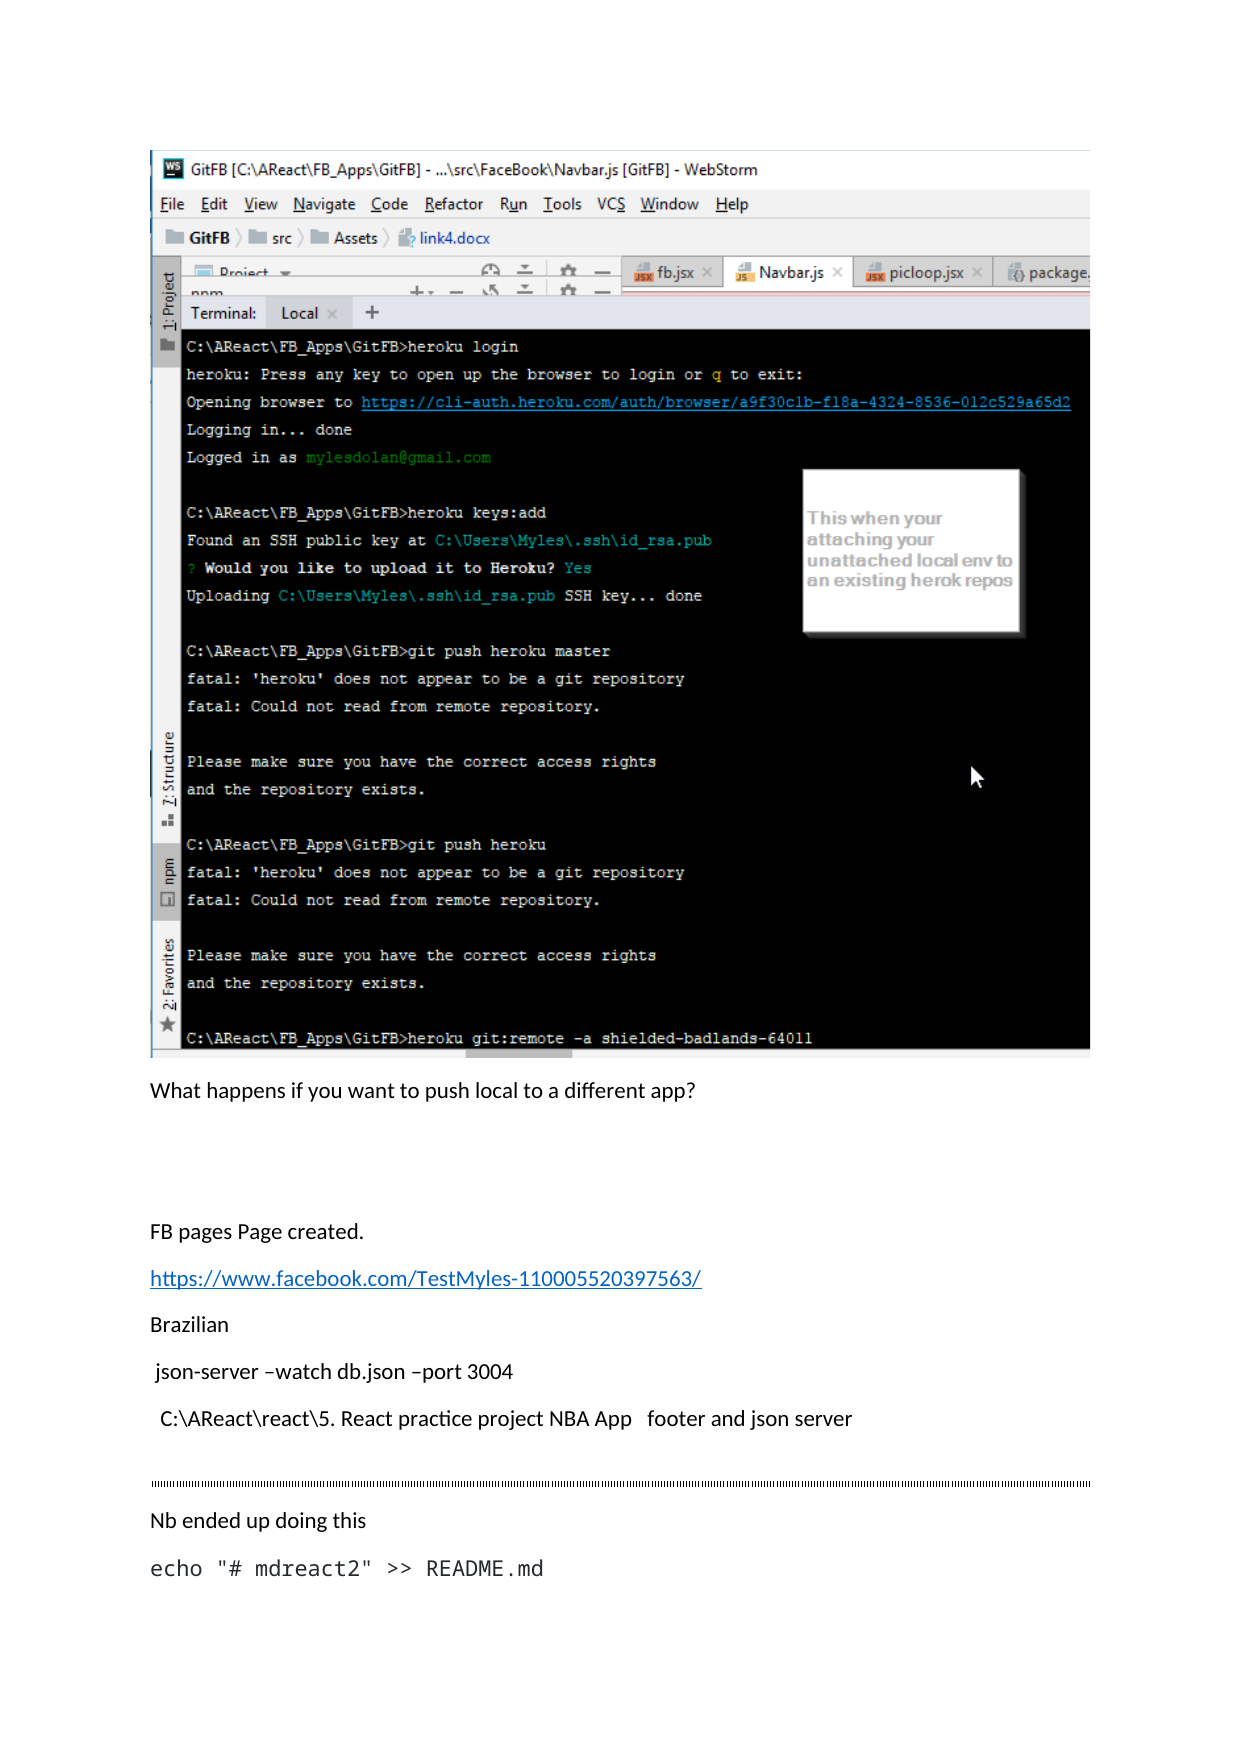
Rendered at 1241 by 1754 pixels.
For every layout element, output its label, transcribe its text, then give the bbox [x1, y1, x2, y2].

text json-server –watch db.json –port 3004 [150, 1357, 1090, 1385]
text What happens if you want to push local to a different app? [150, 1076, 1090, 1104]
text FB pages Page created. [150, 1217, 1090, 1245]
text https://www.facebook.com/TestMyles-110005520397563/ [150, 1264, 1090, 1292]
text Brazilian [150, 1311, 1090, 1338]
picture [150, 150, 1091, 1058]
text C:\AReact\react\5. React practice project NBA App footer and json server [150, 1404, 1090, 1432]
text Nb ended up doing this [150, 1506, 1090, 1534]
text echo "# mdreact2" >> README.md [150, 1553, 1090, 1583]
